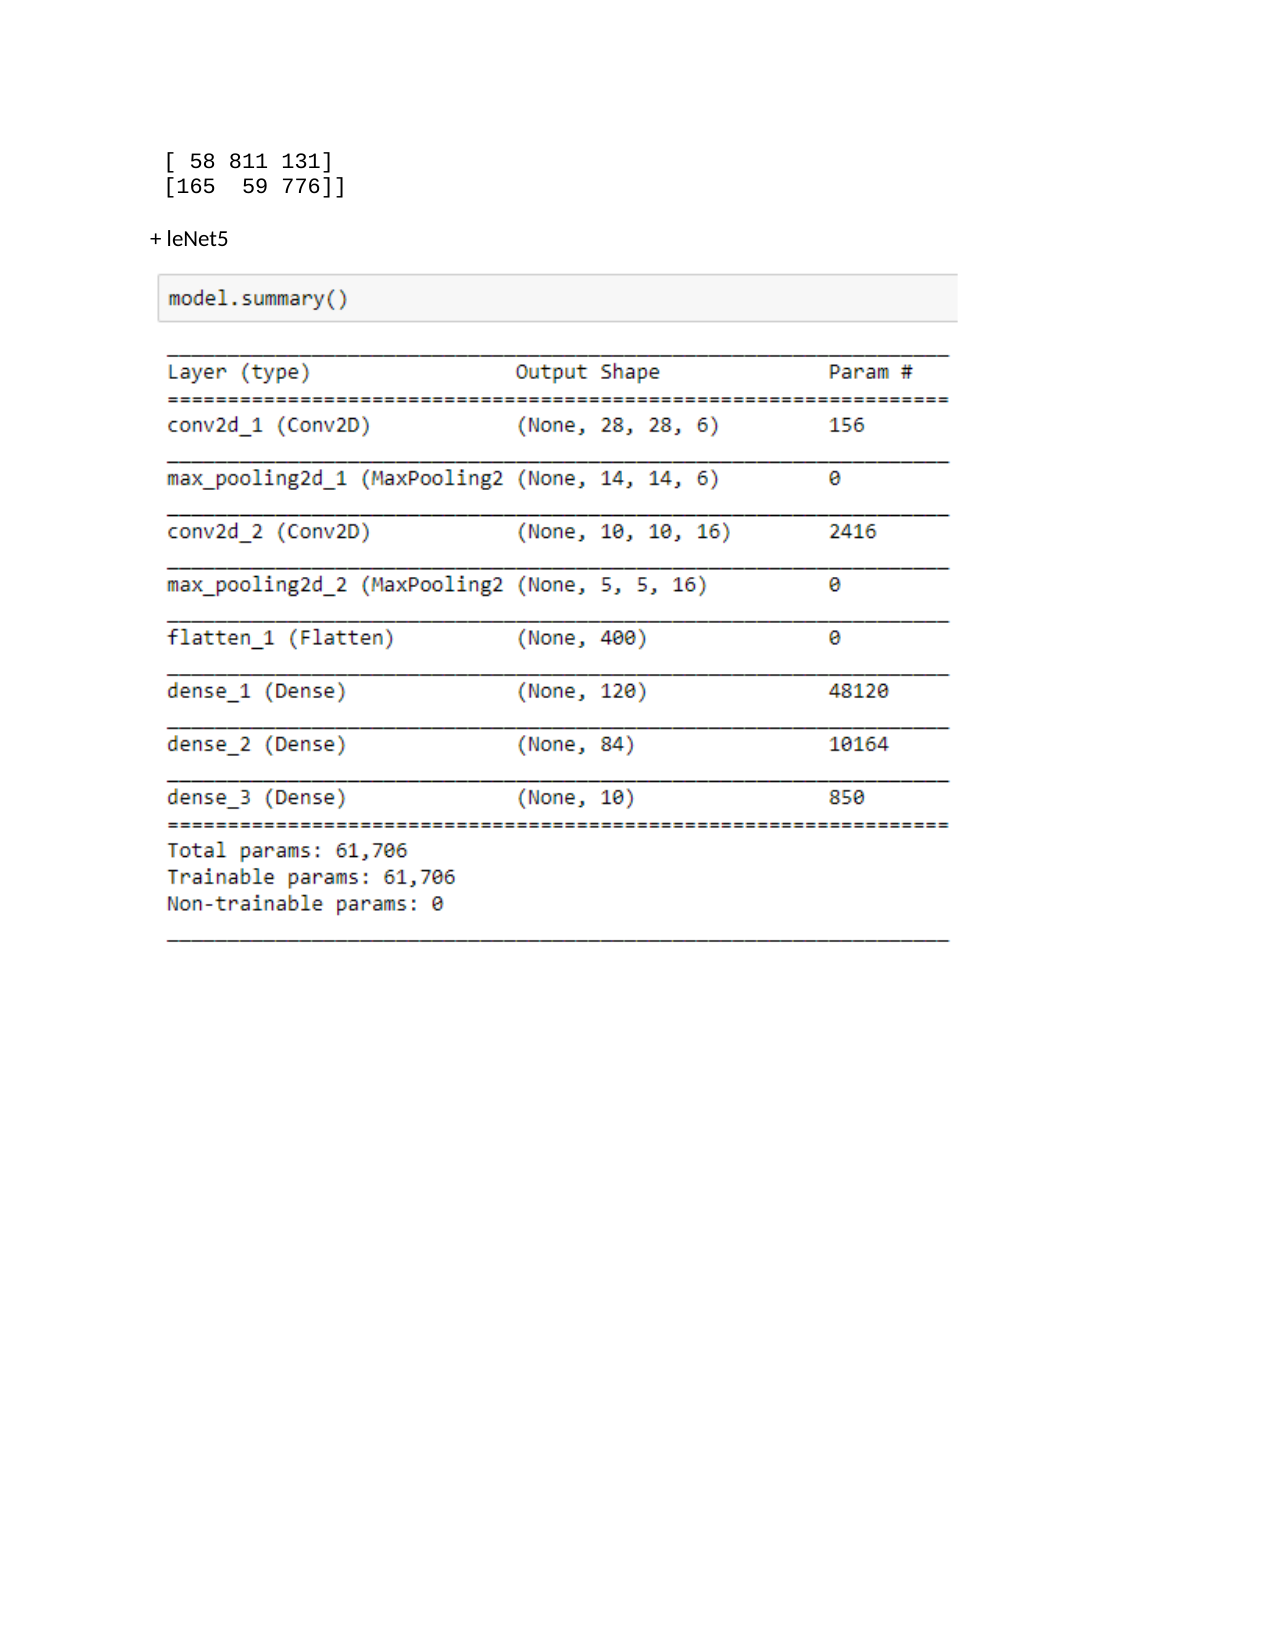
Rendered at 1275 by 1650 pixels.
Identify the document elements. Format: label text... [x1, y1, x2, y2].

text + leNet5 [150, 224, 1125, 252]
text [165 59 776]] [150, 175, 1125, 199]
text [ 58 811 131] [150, 150, 1125, 175]
picture [150, 271, 958, 953]
